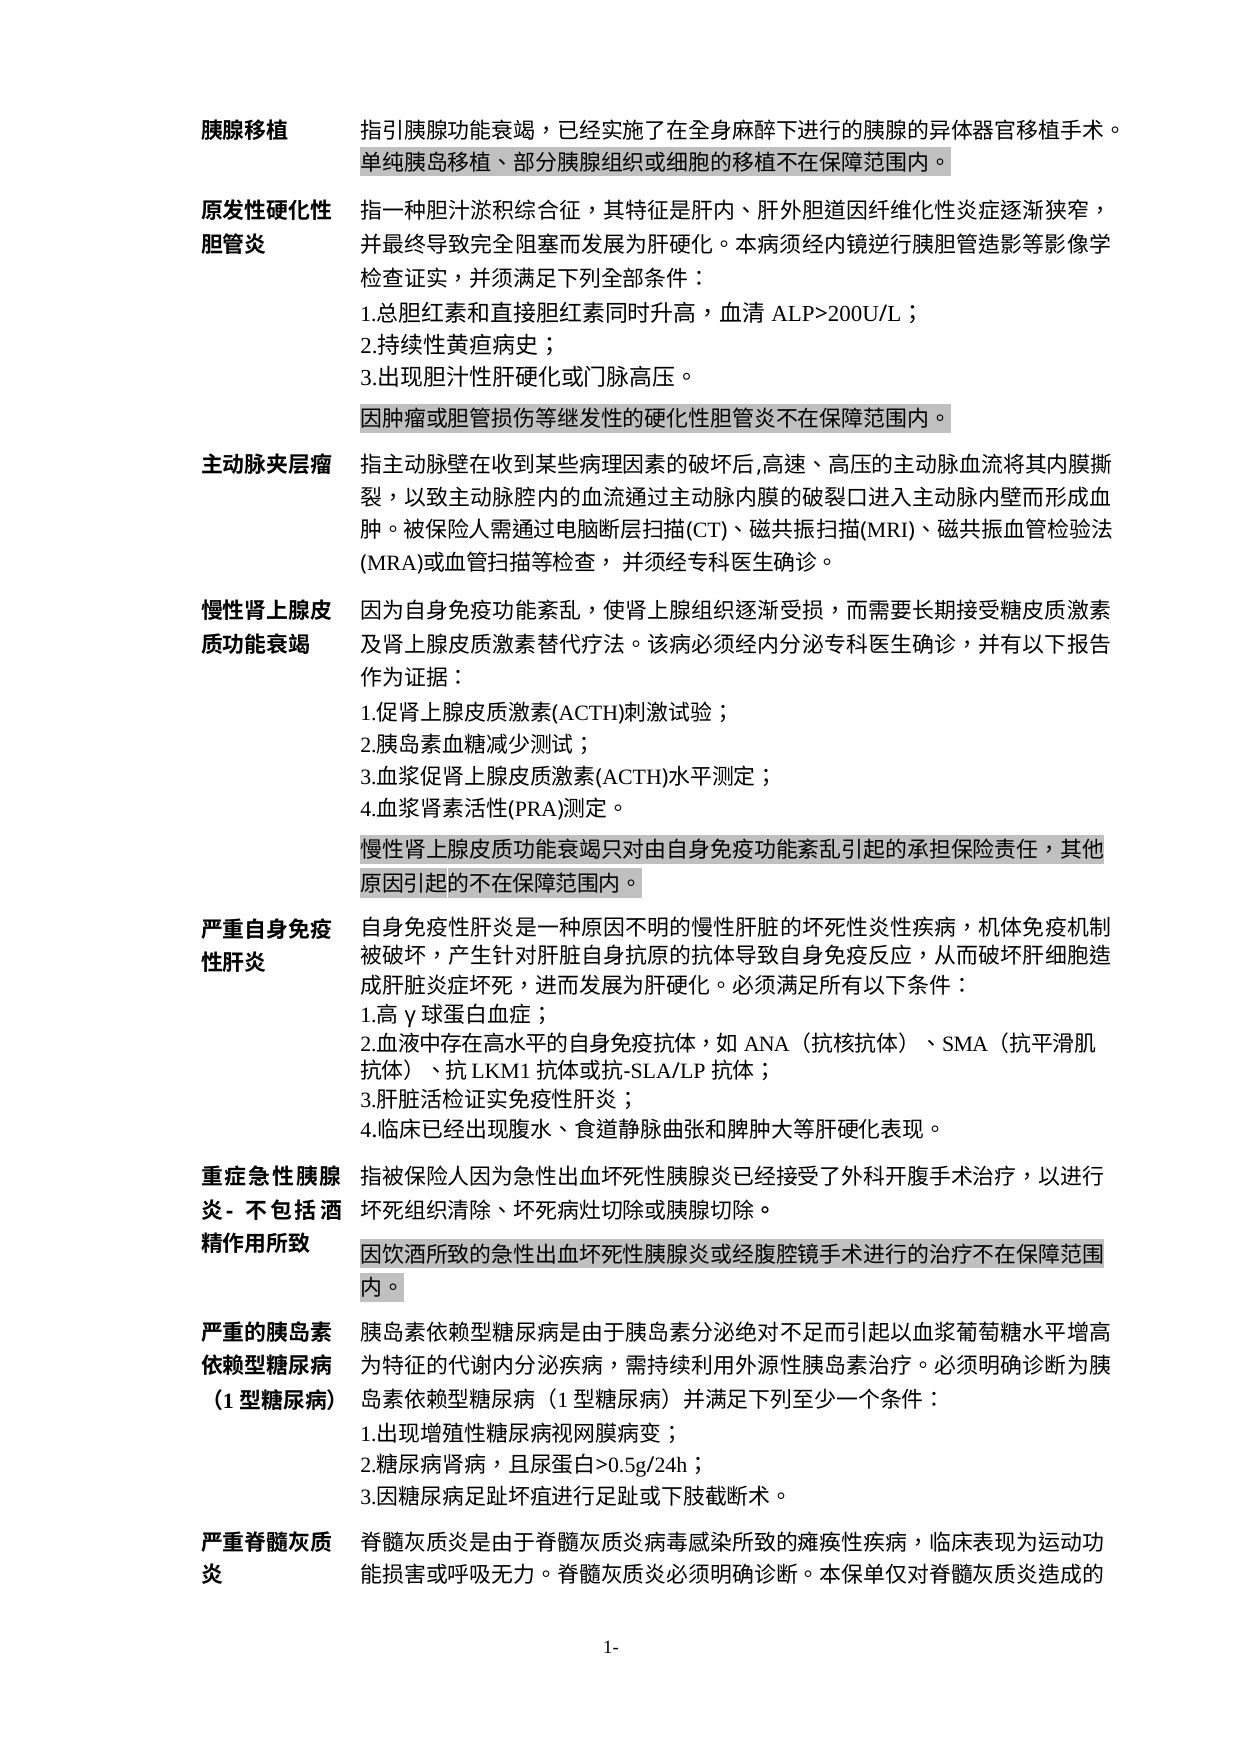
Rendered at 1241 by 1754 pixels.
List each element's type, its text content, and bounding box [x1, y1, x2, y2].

table_cell 严重的胰岛素依赖型糖尿病 （1 型糖尿病） [180, 1310, 354, 1522]
table_header 指引胰腺功能衰竭，已经实施了在全身麻醉下进行的胰腺的异体器官移植手术。 单纯胰岛移植、部分胰腺组织或细胞的移植不在保障范围内。 [355, 121, 1145, 189]
table_cell 指一种胆汁淤积综合征，其特征是肝内、肝外胆道因纤维化性炎症逐渐狭窄， 并最终导致完全阻塞而发展为肝硬化。本病须经内镜逆行胰胆管造影等影像学检查证实，并须满足下列全部条件： 1.总胆红素和直接胆红素同时升高，血清 ALP>200U/L； 2.持续性黄疸病史； 3.出现胆汁性肝硬化或门脉高压。 因肿瘤或胆管损伤等继发性的硬化性胆管炎不在保障范围内。 [355, 189, 1145, 442]
table_cell 严重脊髓灰质炎 [180, 1522, 354, 1589]
table_cell 自身免疫性肝炎是一种原因不明的慢性肝脏的坏死性炎性疾病，机体免疫机制被破坏，产生针对肝脏自身抗原的抗体导致自身免疫反应，从而破坏肝细胞造成肝脏炎症坏死，进而发展为肝硬化。必须满足所有以下条件： 1.高 γ 球蛋白血症； 2.血液中存在高水平的自身免疫抗体，如 ANA（抗核抗体）、SMA（抗平滑肌抗体）、抗 LKM1 抗体或抗-SLA/LP 抗体； 3.肝脏活检证实免疫性肝炎； 4.临床已经出现腹水、食道静脉曲张和脾肿大等肝硬化表现。 [355, 906, 1145, 1156]
table_cell 指主动脉壁在收到某些病理因素的破坏后,高速、高压的主动脉血流将其内膜撕裂，以致主动脉腔内的血流通过主动脉内膜的破裂口进入主动脉内壁而形成血肿。被保险人需通过电脑断层扫描(CT)、磁共振扫描(MRI)、磁共振血管检验法(MRA)或血管扫描等检查， 并须经专科医生确诊。 [355, 442, 1145, 589]
table_header 胰腺移植 [180, 121, 354, 189]
table_cell 慢性肾上腺皮质功能衰竭 [180, 589, 354, 906]
table_cell 原发性硬化性胆管炎 [180, 189, 354, 442]
table_cell 胰岛素依赖型糖尿病是由于胰岛素分泌绝对不足而引起以血浆葡萄糖水平增高为特征的代谢内分泌疾病，需持续利用外源性胰岛素治疗。必须明确诊断为胰岛素依赖型糖尿病（1 型糖尿病）并满足下列至少一个条件： 1.出现增殖性糖尿病视网膜病变； 2.糖尿病肾病，且尿蛋白>0.5g/24h； 3.因糖尿病足趾坏疽进行足趾或下肢截断术。 [355, 1310, 1145, 1522]
table_cell 重症急性胰腺炎- 不包括酒精作用所致 [180, 1156, 354, 1310]
table_cell 主动脉夹层瘤 [180, 442, 354, 589]
table_cell 因为自身免疫功能紊乱，使肾上腺组织逐渐受损，而需要长期接受糖皮质激素及肾上腺皮质激素替代疗法。该病必须经内分泌专科医生确诊，并有以下报告作为证据： 1.促肾上腺皮质激素(ACTH)刺激试验； 2.胰岛素血糖减少测试； 3.血浆促肾上腺皮质激素(ACTH)水平测定； 4.血浆肾素活性(PRA)测定。 慢性肾上腺皮质功能衰竭只对由自身免疫功能紊乱引起的承担保险责任，其他原因引起的不在保障范围内。 [355, 589, 1145, 906]
table_cell 严重自身免疫性肝炎 [180, 906, 354, 1156]
table_cell 指被保险人因为急性出血坏死性胰腺炎已经接受了外科开腹手术治疗，以进行坏死组织清除、坏死病灶切除或胰腺切除。 因饮酒所致的急性出血坏死性胰腺炎或经腹腔镜手术进行的治疗不在保障范围内。 [355, 1156, 1145, 1310]
table_cell 脊髓灰质炎是由于脊髓灰质炎病毒感染所致的瘫痪性疾病，临床表现为运动功能损害或呼吸无力。脊髓灰质炎必须明确诊断。本保单仅对脊髓灰质炎造成的 [355, 1522, 1145, 1589]
